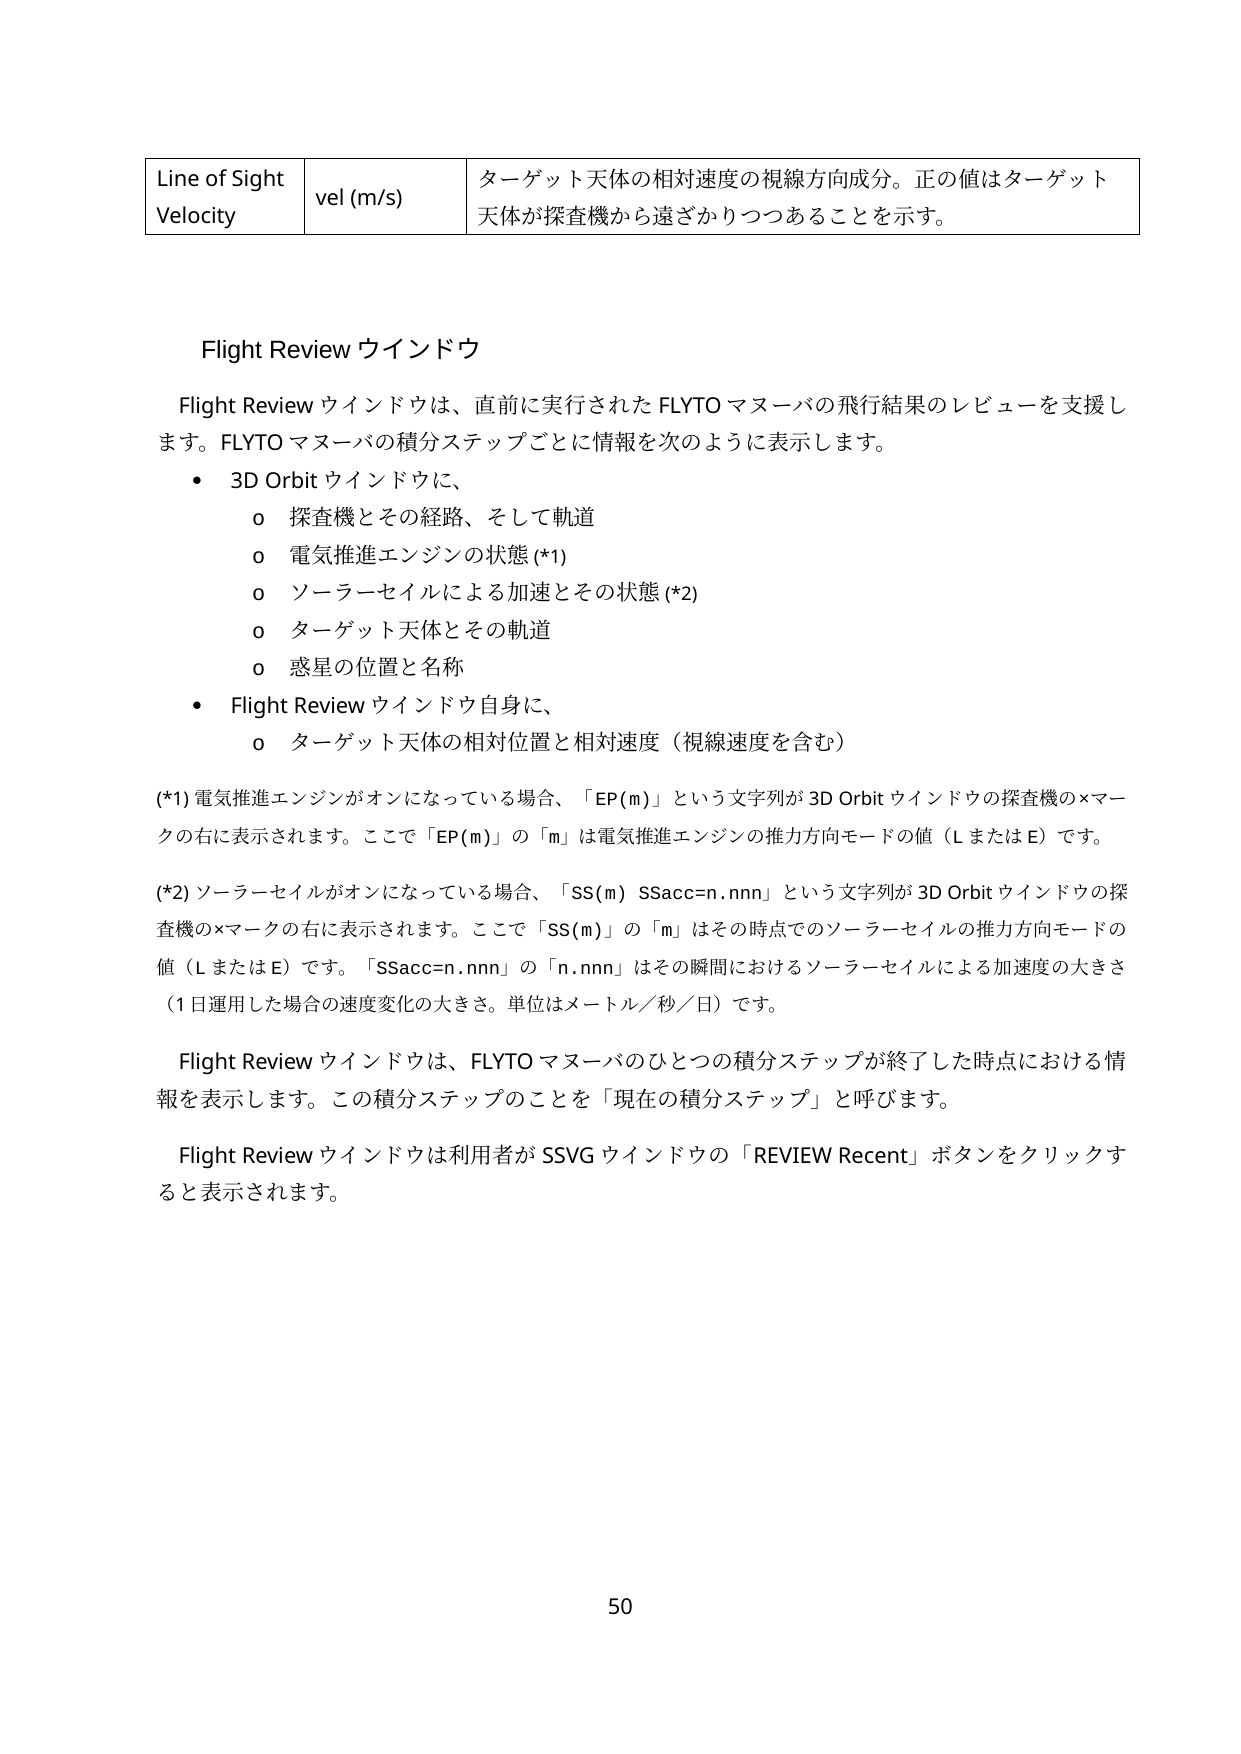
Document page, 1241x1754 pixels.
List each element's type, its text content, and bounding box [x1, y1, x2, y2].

list 探査機とその経路、そして軌道 [252, 498, 1128, 535]
text Flight Reviewウインドウは、FLYTOマヌーバのひとつの積分ステップが終了した時点における情報を表示します。この積分ステップのことを「現在の積分ステップ」と呼びます。 [156, 1041, 1128, 1116]
text (*1) 電気推進エンジンがオンになっている場合、「EP(m)」という文字列が3D Orbitウインドウの探査機の×マークの右に表示されます。ここで「EP(m)」の「m」は電気推進エンジンの推力方向モードの値（LまたはE）です。 [156, 779, 1128, 854]
list Flight Reviewウインドウ自身に、 [193, 685, 1128, 723]
text (*2) ソーラーセイルがオンになっている場合、「SS(m) SSacc=n.nnn」という文字列が3D Orbitウインドウの探査機の×マークの右に表示されます。ここで「SS(m)」の「m」はその時点でのソーラーセイルの推力方向モードの値（LまたはE）です。「SSacc=n.nnn」の「n.nnn」はその瞬間におけるソーラーセイルによる加速度の大きさ（1日運用した場合の速度変化の大きさ。単位はメートル／秒／日）です。 [156, 873, 1128, 1023]
text Flight Reviewウインドウは、直前に実行されたFLYTOマヌーバの飛行結果のレビューを支援します。FLYTOマヌーバの積分ステップごとに情報を次のように表示します。 [156, 385, 1128, 460]
list ソーラーセイルによる加速とその状態 (*2) [252, 573, 1128, 610]
table_cell vel (m/s) [305, 159, 466, 234]
table_cell Line of Sight Velocity [146, 159, 304, 234]
list 電気推進エンジンの状態 (*1) [252, 535, 1128, 573]
table_cell ターゲット天体の相対速度の視線方向成分。正の値はターゲット天体が探査機から遠ざかりつつあることを示す。 [467, 159, 1139, 234]
list ターゲット天体の相対位置と相対速度（視線速度を含む） [252, 723, 1128, 760]
list 惑星の位置と名称 [252, 648, 1128, 685]
text Flight Reviewウインドウは利用者がSSVGウインドウの「REVIEW Recent」ボタンをクリックすると表示されます。 [156, 1135, 1128, 1210]
subtitle Flight Reviewウインドウ [201, 329, 1128, 366]
list 3D Orbitウインドウに、 [193, 460, 1128, 498]
list ターゲット天体とその軌道 [252, 610, 1128, 648]
